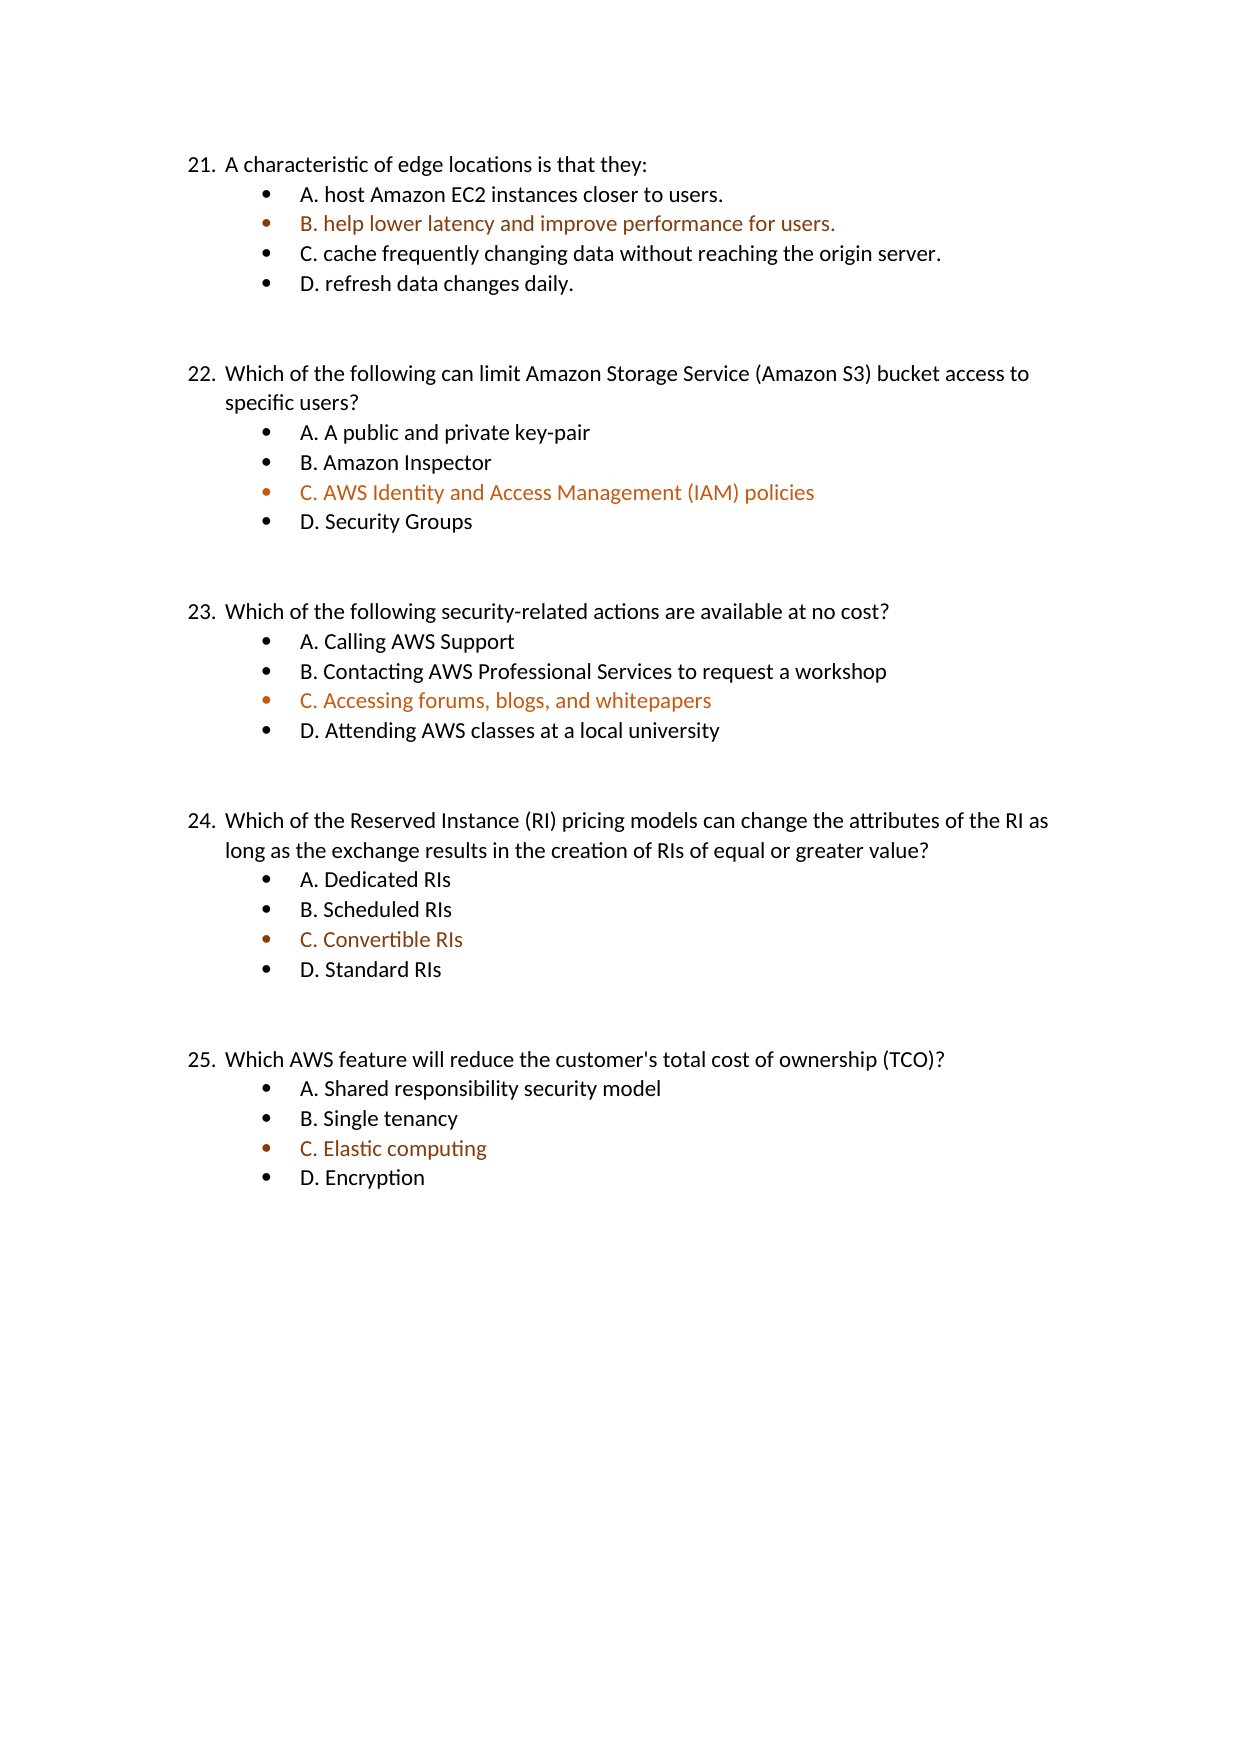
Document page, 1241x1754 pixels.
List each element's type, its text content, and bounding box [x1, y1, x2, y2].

list Which of the following can limit Amazon Storage Service (Amazon S3) bucket access to specific users? [187, 359, 1090, 417]
list D. refresh data changes daily. [262, 269, 1090, 297]
list A. host Amazon EC2 instances closer to users. [262, 180, 1090, 208]
list B. help lower latency and improve performance for users. [262, 209, 1090, 237]
list Which AWS feature will reduce the customer's total cost of ownership (TCO)? [187, 1045, 1090, 1073]
list C. Convertible RIs [262, 925, 1090, 953]
list Which of the Reserved Instance (RI) pricing models can change the attributes of the RI as long as the exchange results in the creation of RIs of equal or greater value? [187, 806, 1090, 864]
list Which of the following security-related actions are available at no cost? [187, 597, 1090, 625]
list B. Contacting AWS Professional Services to request a workshop [262, 657, 1090, 685]
list C. cache frequently changing data without reaching the origin server. [262, 239, 1090, 267]
list C. Elastic computing [262, 1134, 1090, 1162]
list A. Calling AWS Support [262, 627, 1090, 655]
list D. Encryption [262, 1163, 1090, 1192]
list A. Dedicated RIs [262, 866, 1090, 894]
list B. Single tenancy [262, 1104, 1090, 1132]
list D. Security Groups [262, 507, 1090, 535]
list D. Standard RIs [262, 955, 1090, 983]
list C. AWS Identity and Access Management (IAM) policies [262, 478, 1090, 506]
list A. A public and private key-pair [262, 418, 1090, 446]
list C. Accessing forums, blogs, and whitepapers [262, 686, 1090, 714]
list A. Shared responsibility security model [262, 1074, 1090, 1102]
list B. Amazon Inspector [262, 448, 1090, 476]
list B. Scheduled RIs [262, 895, 1090, 923]
list D. Attending AWS classes at a local university [262, 716, 1090, 744]
list A characteristic of edge locations is that they: [187, 150, 1090, 178]
